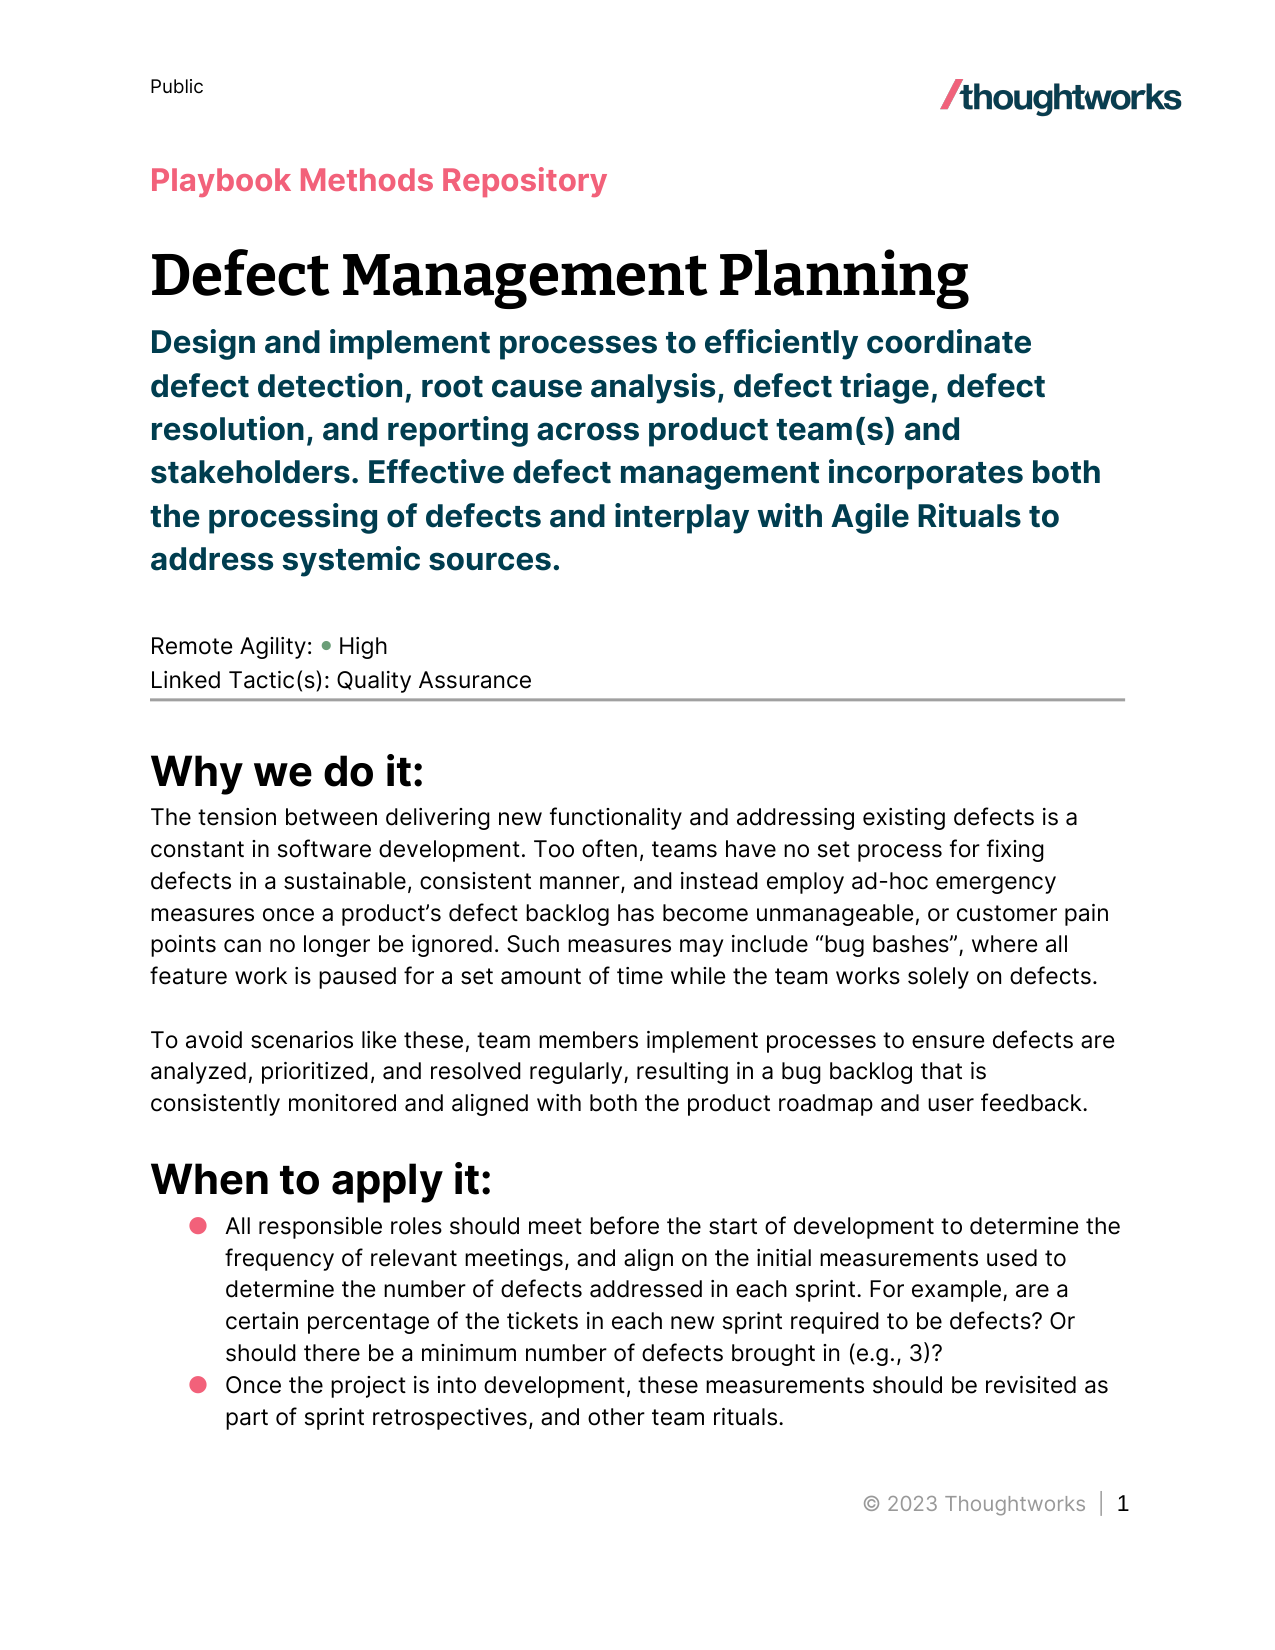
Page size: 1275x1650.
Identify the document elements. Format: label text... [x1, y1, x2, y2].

subtitle Remote Agility: • High [150, 626, 319, 661]
subtitle Remote Agility: • High [333, 626, 1125, 661]
picture [940, 79, 1182, 117]
text The tension between delivering new functionality and addressing existing defects is a constant in software development. Too often, teams have no set process for fixing defects in a sustainable, consistent manner, and instead employ ad-hoc emergency measures once a product’s defect backlog has become unmanageable, or customer pain points can no longer be ignored. Such measures may include “bug bashes”, where all feature work is paused for a set amount of time while the team works solely on defects. [150, 803, 1125, 990]
subtitle Defect Management Planning [150, 241, 1125, 311]
text Design and implement processes to efficiently coordinate defect detection, root cause analysis, defect triage, defect resolution, and reporting across product team(s) and stakeholders. Effective defect management incorporates both the processing of defects and interplay with Agile Rituals to address systemic sources. [150, 323, 1125, 578]
list Once the project is into development, these measurements should be revisited as part of sprint retrospectives, and other team rituals. [187, 1371, 1125, 1431]
subtitle When to apply it: [150, 1154, 1125, 1205]
subtitle Playbook Methods Repository [150, 161, 1129, 199]
text To avoid scenarios like these, team members implement processes to ensure defects are analyzed, prioritized, and resolved regularly, resulting in a bug backlog that is consistently monitored and aligned with both the product roadmap and user feedback. [150, 1026, 1125, 1117]
subtitle Why we do it: [150, 746, 1125, 796]
subtitle Linked Tactic(s): Quality Assurance [150, 667, 1125, 694]
list All responsible roles should meet before the start of development to determine the frequency of relevant meetings, and align on the initial measurements used to determine the number of defects addressed in each sprint. For example, are a certain percentage of the tickets in each new sprint required to be defects? Or should there be a minimum number of defects brought in (e.g., 3)? [187, 1212, 1125, 1367]
